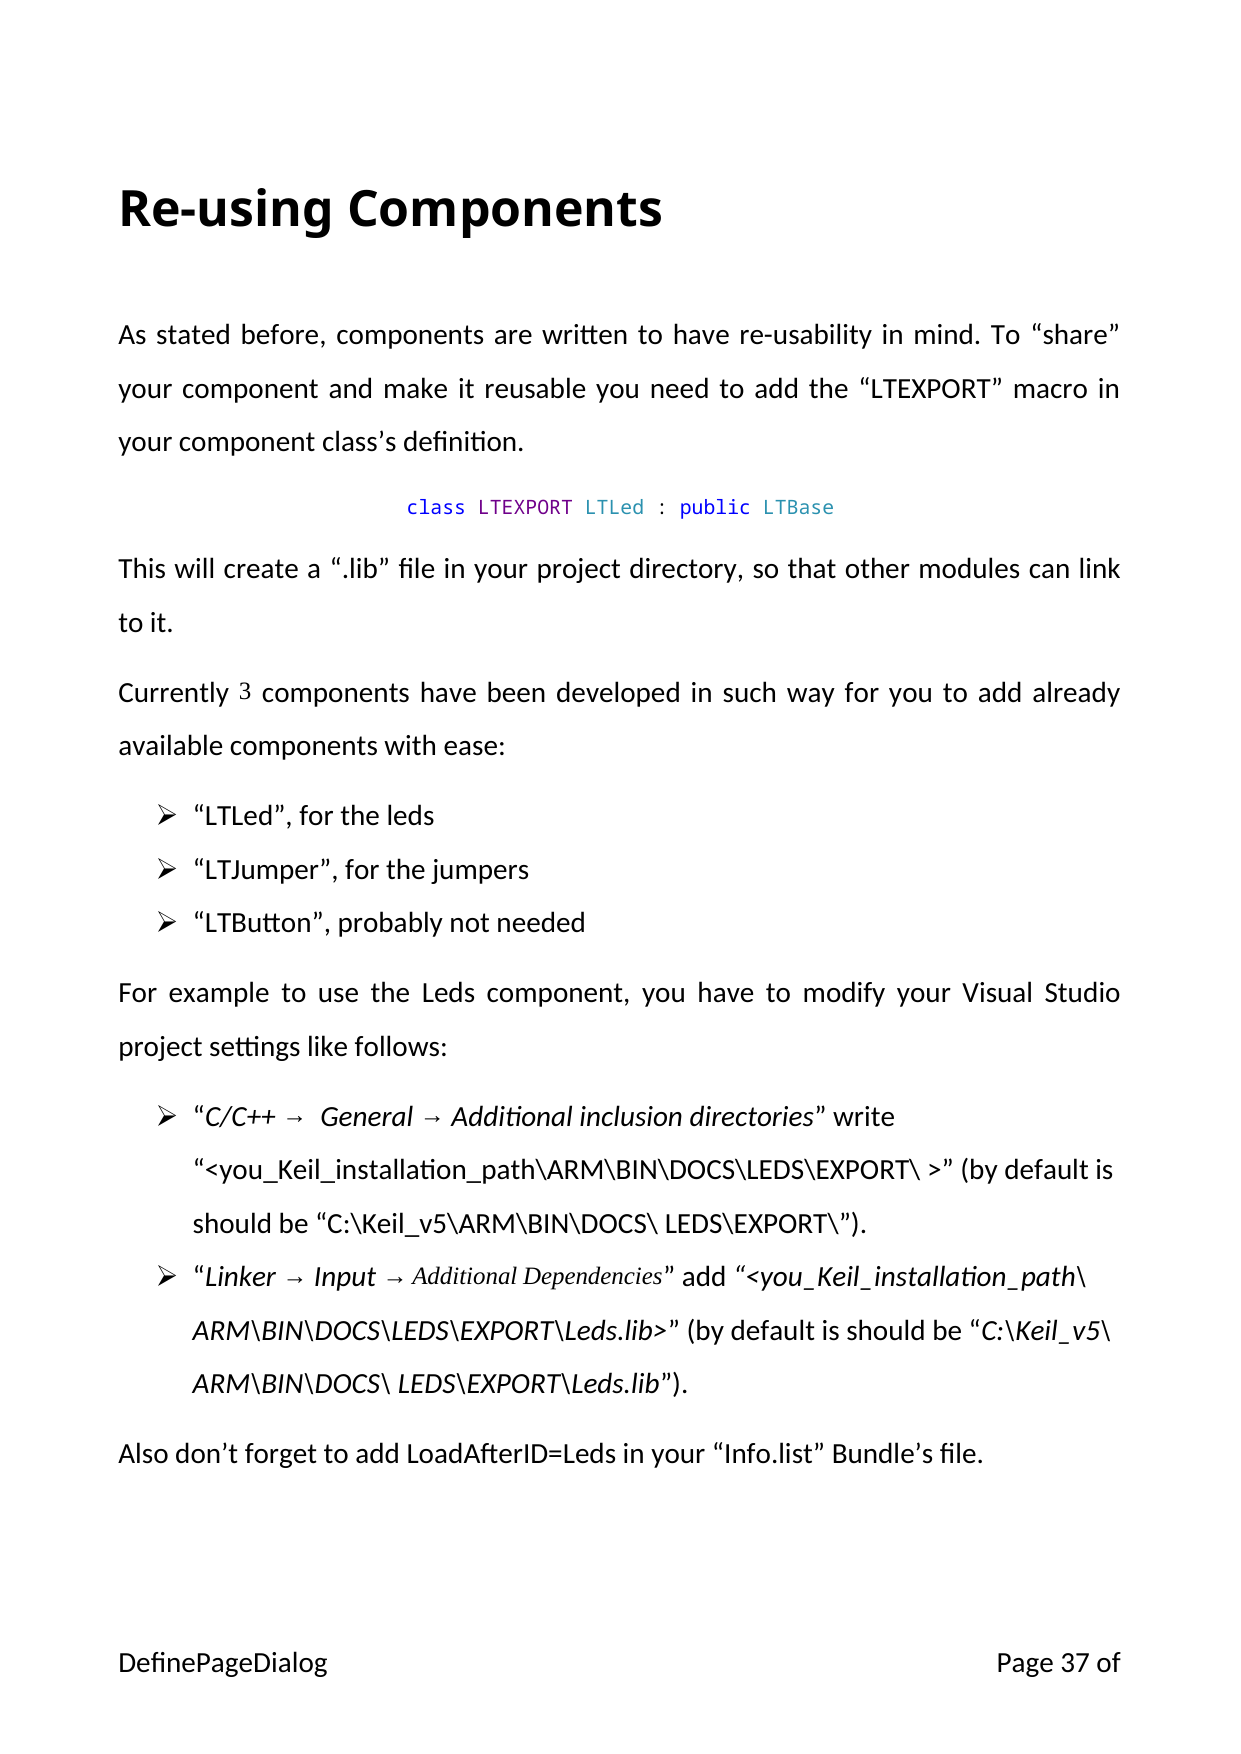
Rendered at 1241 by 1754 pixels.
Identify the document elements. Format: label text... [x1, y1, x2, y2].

text For example to use the Leds component, you have to modify your Visual Studio project settings like follows: [118, 974, 1122, 1063]
list “LTButton”, probably not needed [155, 904, 1122, 940]
list “LTLed”, for the leds [155, 797, 1122, 833]
text This will create a “.lib” file in your project directory, so that other modules can link to it. [118, 550, 1122, 639]
list “LTJumper”, for the jumpers [155, 851, 1122, 886]
text Also don’t forget to add LoadAfterID=Leds in your “Info.list” Bundle’s file. [118, 1435, 1122, 1471]
list “Linker Input ” add “<you_Keil_installation_path\ARM\BIN\DOCS\LEDS\EXPORT\Leds.lib>” (by default is should be “C:\Keil_v5\ARM\BIN\DOCS\ LEDS\EXPORT\Leds.lib”). [155, 1258, 1122, 1401]
text Currently components have been developed in such way for you to add already available components with ease: [118, 674, 1122, 763]
text As stated before, components are written to have re-usability in mind. To “share” your component and make it reusable you need to add the “LTEXPORT” macro in your component class’s definition. [118, 316, 1122, 459]
list “C/C++ General Additional inclusion directories” write “<you_Keil_installation_path\ARM\BIN\DOCS\LEDS\EXPORT\ >” (by default is should be “C:\Keil_v5\ARM\BIN\DOCS\ LEDS\EXPORT\”). [155, 1098, 1122, 1240]
text class LTEXPORT LTLed : public LTBase [118, 493, 1122, 520]
subtitle Re-using Components [118, 173, 1122, 241]
